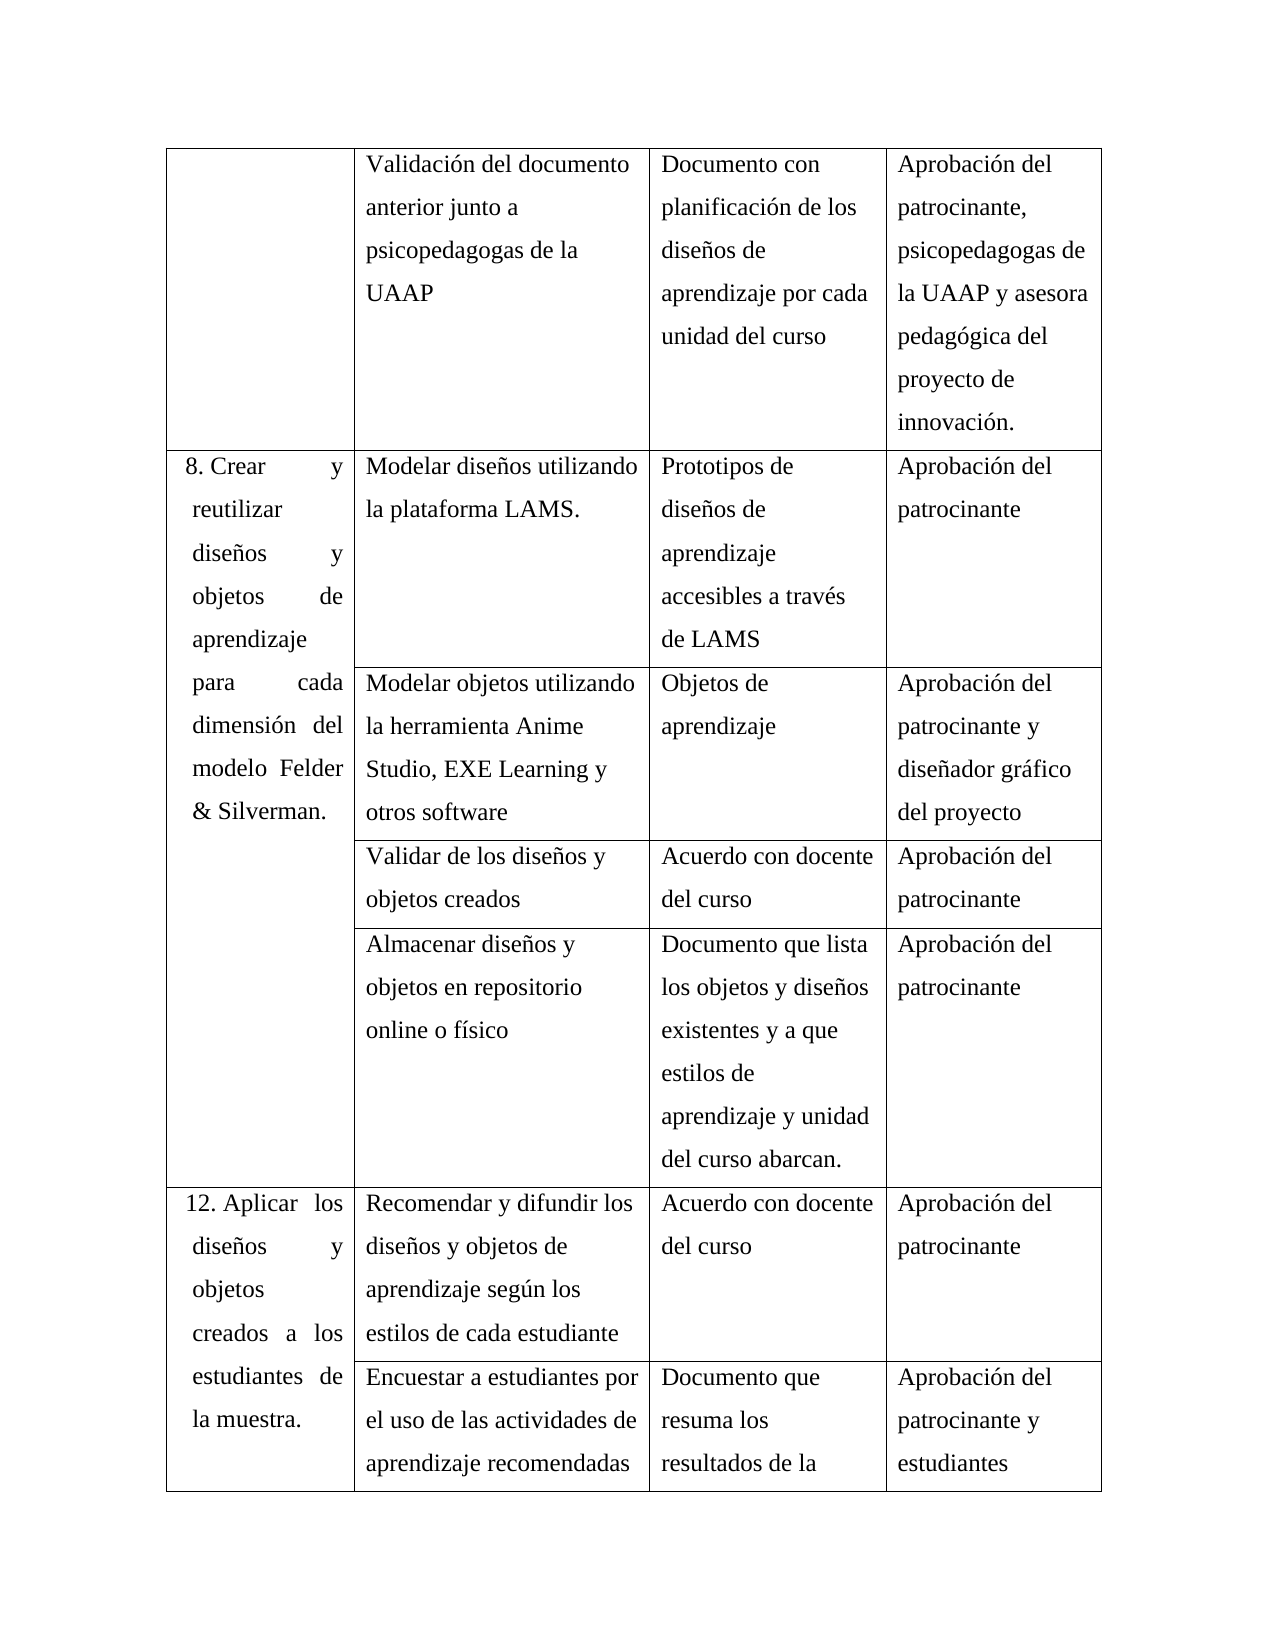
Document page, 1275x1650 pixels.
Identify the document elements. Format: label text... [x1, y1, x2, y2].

table_cell Aprobación del patrocinante [887, 841, 1101, 928]
table_cell Aprobación del patrocinante [887, 451, 1101, 667]
table_cell Aprobación del patrocinante, psicopedagogas de la UAAP y asesora pedagógica del proyecto de innovación. [887, 149, 1101, 450]
table_cell Documento con planificación de los diseños de aprendizaje por cada unidad del curso [650, 149, 886, 450]
table_cell Almacenar diseños y objetos en repositorio online o físico [355, 929, 649, 1187]
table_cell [355, 1362, 649, 1491]
table_cell Aprobación del patrocinante [887, 929, 1101, 1187]
table_cell Aplicar los diseños y objetos creados a los estudiantes de la muestra. [167, 1188, 354, 1491]
table_cell Recomendar y difundir los diseños y objetos de aprendizaje según los estilos de cada estudiante [355, 1188, 649, 1361]
table_cell Acuerdo con docente del curso [650, 841, 886, 928]
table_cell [167, 149, 354, 450]
table_cell Aprobación del patrocinante y diseñador gráfico del proyecto [887, 668, 1101, 840]
table_cell Prototipos de diseños de aprendizaje accesibles a través de LAMS [650, 451, 886, 667]
table_cell Validación del documento anterior junto a psicopedagogas de la UAAP [355, 149, 649, 450]
table_cell Documento que lista los objetos y diseños existentes y a que estilos de aprendizaje y unidad del curso abarcan. [650, 929, 886, 1187]
table_cell Validar de los diseños y objetos creados [355, 841, 649, 928]
table_cell Modelar diseños utilizando la plataforma LAMS. [355, 451, 649, 667]
table_cell Aprobación del patrocinante [887, 1188, 1101, 1361]
table_cell Crear y reutilizar diseños y objetos de aprendizaje para cada dimensión del modelo Felder & Silverman. [167, 451, 354, 1187]
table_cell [650, 1362, 886, 1491]
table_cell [887, 1362, 1101, 1491]
table_cell Acuerdo con docente del curso [650, 1188, 886, 1361]
table_cell Modelar objetos utilizando la herramienta Anime Studio, EXE Learning y otros software [355, 668, 649, 840]
table_cell Objetos de aprendizaje [650, 668, 886, 840]
